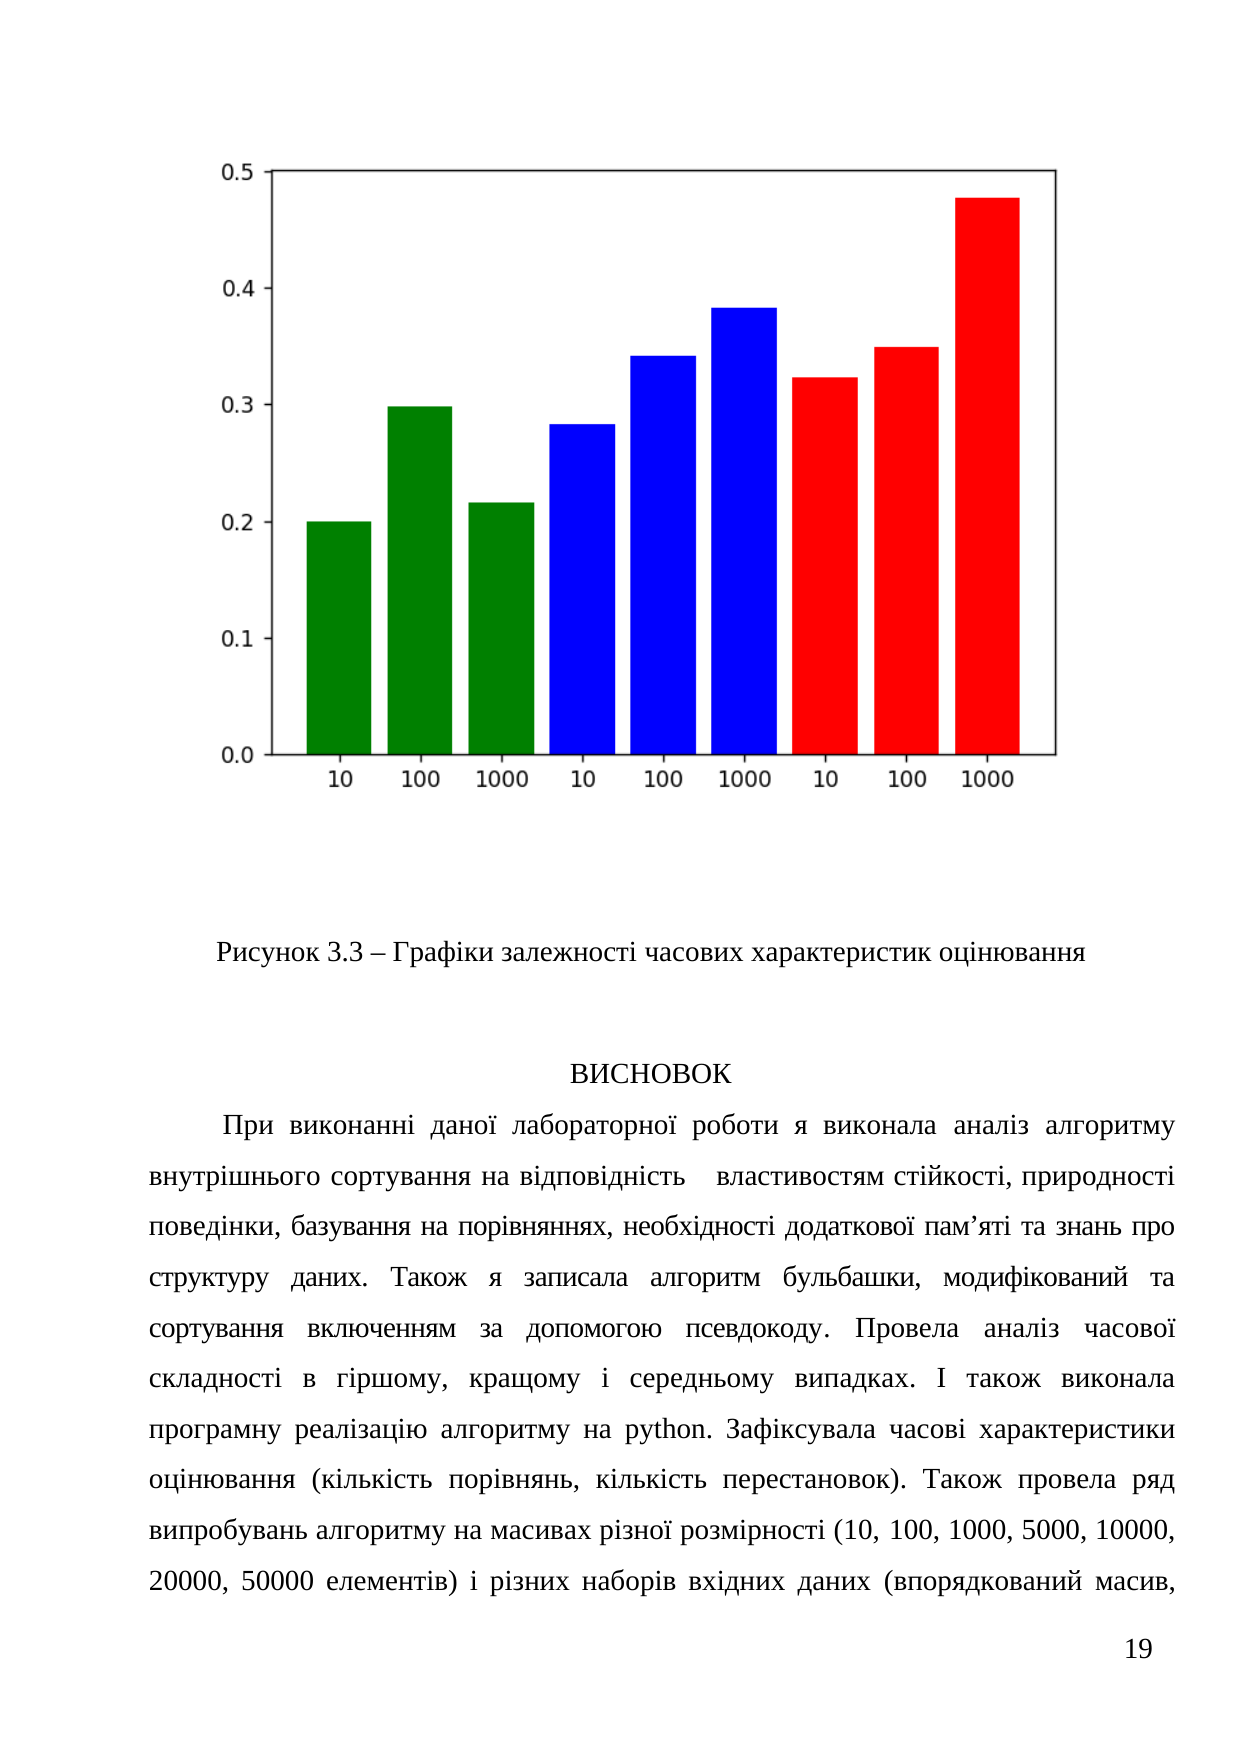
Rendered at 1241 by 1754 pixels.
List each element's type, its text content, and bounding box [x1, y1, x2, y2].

text Рисунок 3.3 – Графіки залежності часових характеристик оцінювання [216, 934, 1176, 968]
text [149, 1107, 1176, 1596]
picture [207, 141, 1085, 797]
text ВИСНОВОК [303, 1056, 998, 1090]
